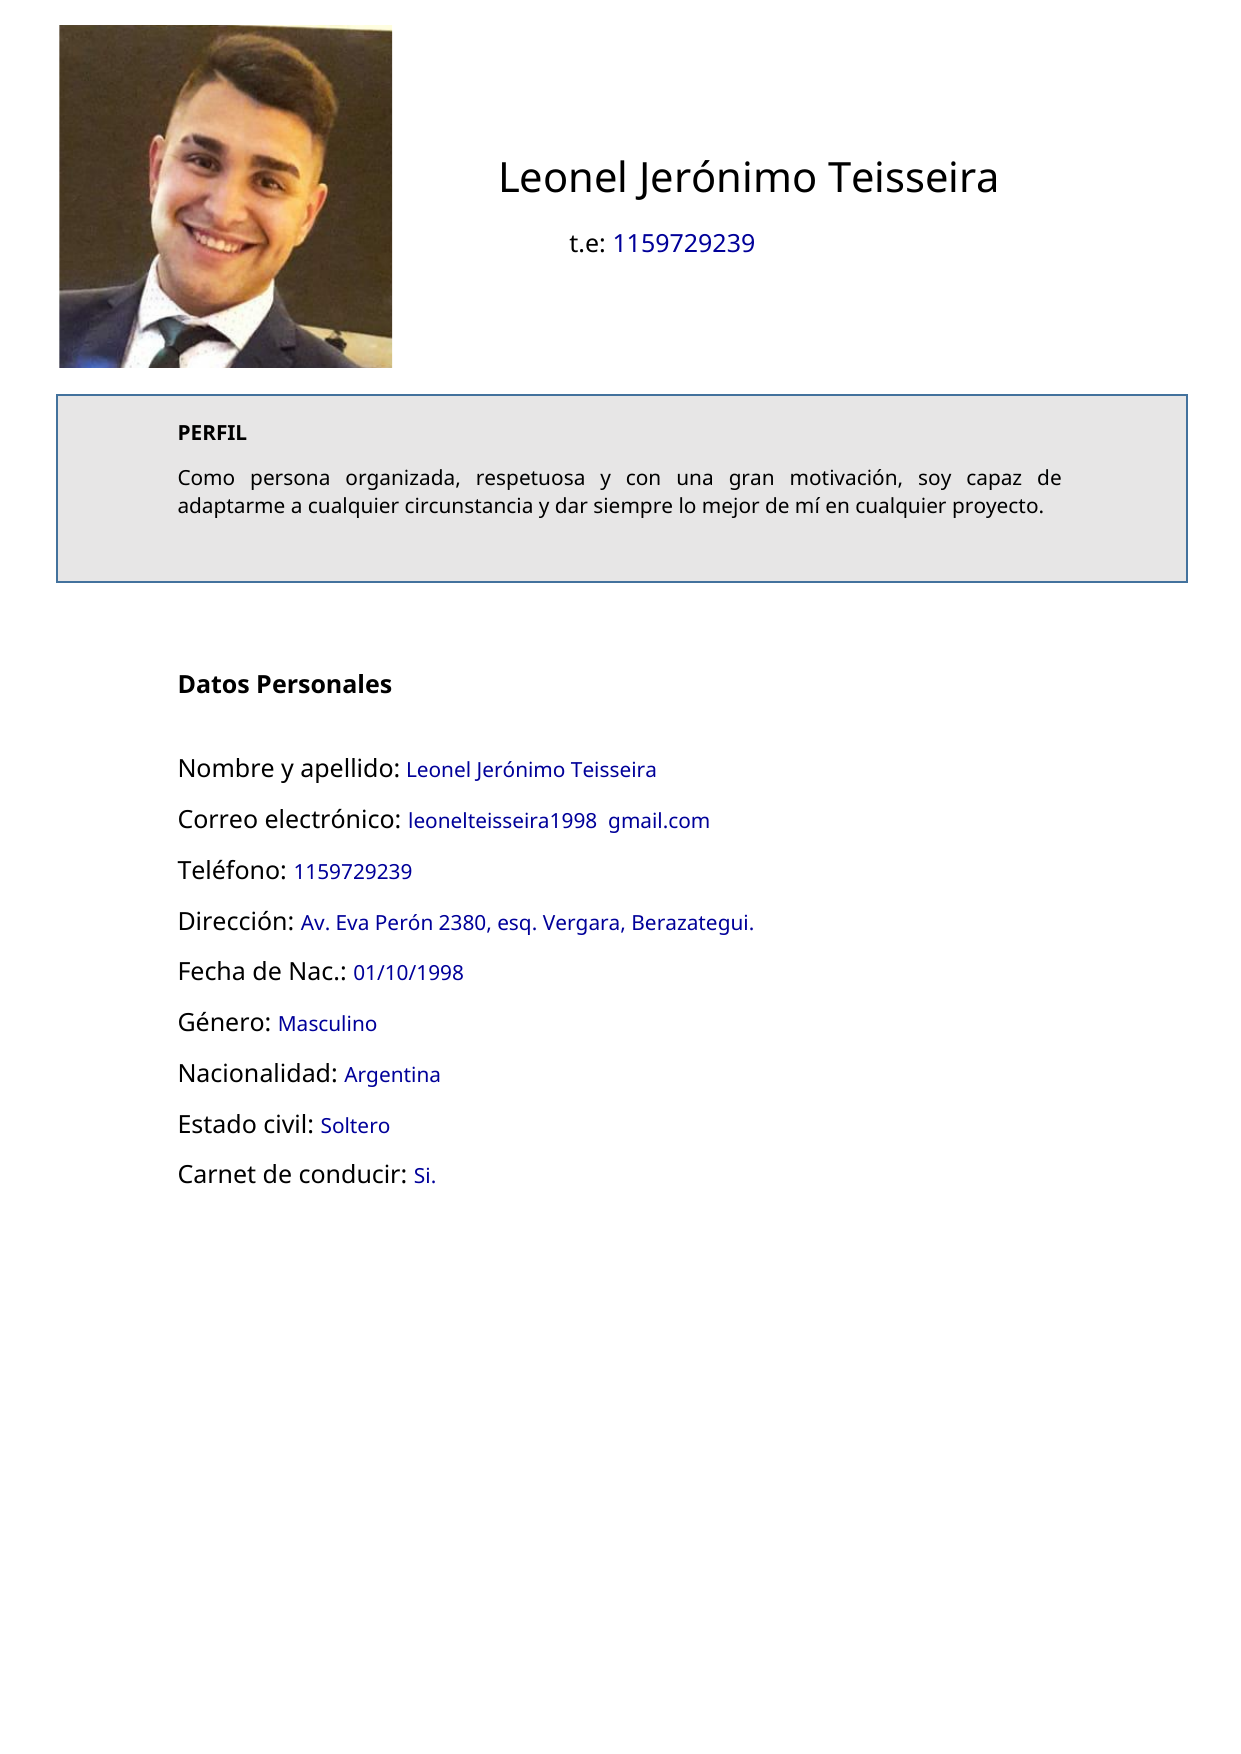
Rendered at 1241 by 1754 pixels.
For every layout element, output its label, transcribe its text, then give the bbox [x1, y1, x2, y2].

text Nacionalidad: Argentina [177, 1056, 1063, 1089]
text PERFIL [177, 418, 1063, 446]
text Como persona organizada, respetuosa y con una gran motivación, soy capaz de adaptarme a cualquier circunstancia y dar siempre lo mejor de mí en cualquier proyecto. [177, 463, 1063, 520]
text Nombre y apellido: Leonel Jerónimo Teisseira [177, 751, 1063, 785]
text Fecha de Nac.: 01/10/1998 [177, 954, 1063, 988]
text Teléfono: 1159729239 [177, 853, 1063, 887]
text Dirección: Av. Eva Perón 2380, esq. Vergara, Berazategui. [177, 903, 1063, 937]
text Correo electrónico: leonelteisseira1998 gmail.com [177, 802, 1063, 836]
text Género: Masculino [177, 1005, 1063, 1039]
text Datos Personales [177, 666, 1063, 700]
text Estado civil: Soltero [177, 1106, 1063, 1140]
text Carnet de conducir: Si. [177, 1157, 1063, 1191]
picture [59, 25, 393, 368]
text t.e: 1159729239 [177, 226, 1063, 259]
text Leonel Jerónimo Teisseira [177, 148, 1063, 204]
